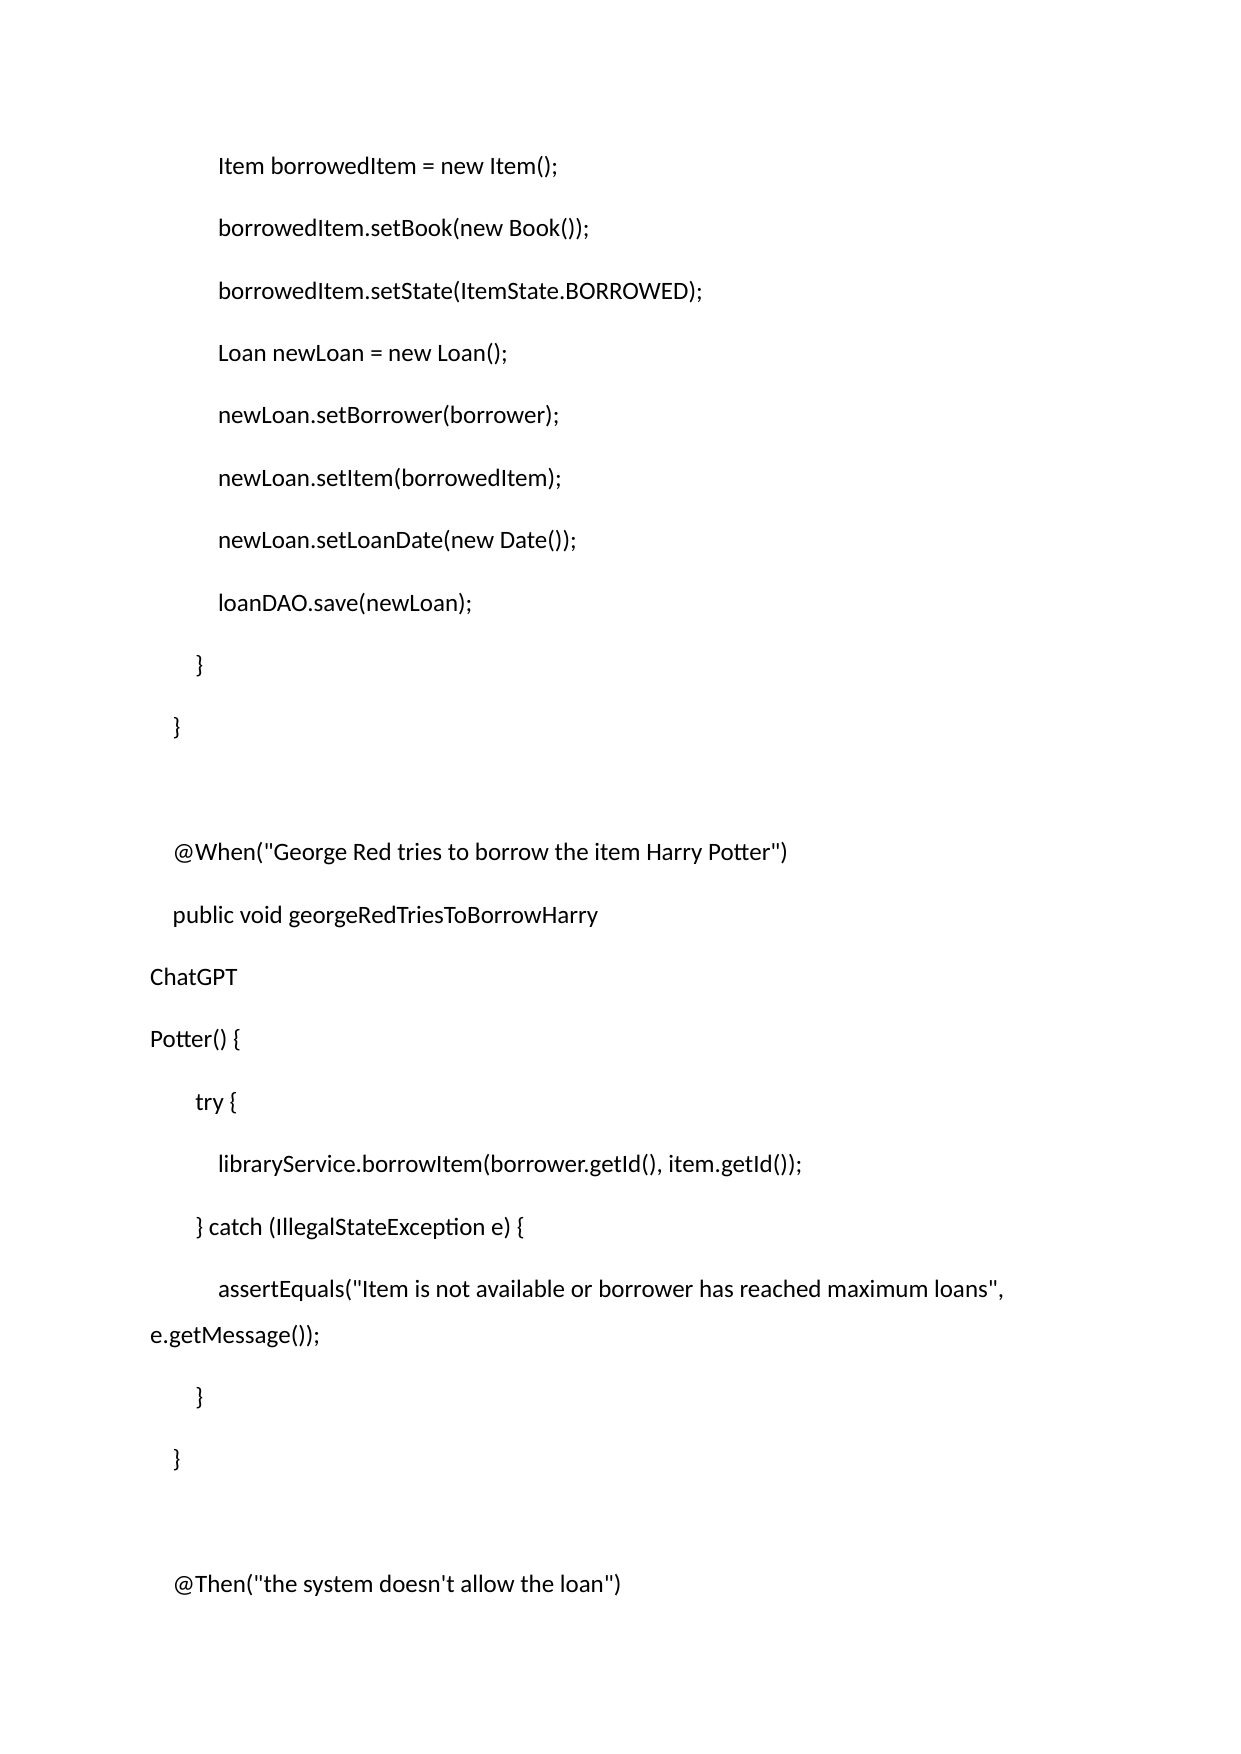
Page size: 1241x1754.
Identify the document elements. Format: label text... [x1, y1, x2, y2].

text } [150, 1444, 1090, 1474]
text assertEquals("Item is not available or borrower has reached maximum loans", e.getMessage()); [150, 1273, 1090, 1349]
text newLoan.setItem(borrowedItem); [150, 462, 1090, 492]
text loanDAO.save(newLoan); [150, 587, 1090, 617]
text Loan newLoan = new Loan(); [150, 337, 1090, 368]
text public void georgeRedTriesToBorrowHarry [150, 899, 1090, 929]
text borrowedItem.setState(ItemState.BORROWED); [150, 275, 1090, 305]
text ChatGPT [150, 961, 1090, 992]
text } [150, 1381, 1090, 1412]
text } catch (IllegalStateException e) { [150, 1211, 1090, 1241]
text @Then("the system doesn't allow the loan") [150, 1568, 1090, 1599]
text } [150, 649, 1090, 680]
text newLoan.setBorrower(borrower); [150, 399, 1090, 430]
text libraryService.borrowItem(borrower.getId(), item.getId()); [150, 1148, 1090, 1179]
text Potter() { [150, 1023, 1090, 1054]
text Item borrowedItem = new Item(); [150, 150, 1090, 181]
text try { [150, 1086, 1090, 1116]
text } [150, 712, 1090, 742]
text borrowedItem.setBook(new Book()); [150, 212, 1090, 243]
text newLoan.setLoanDate(new Date()); [150, 524, 1090, 555]
text @When("George Red tries to borrow the item Harry Potter") [150, 836, 1090, 867]
